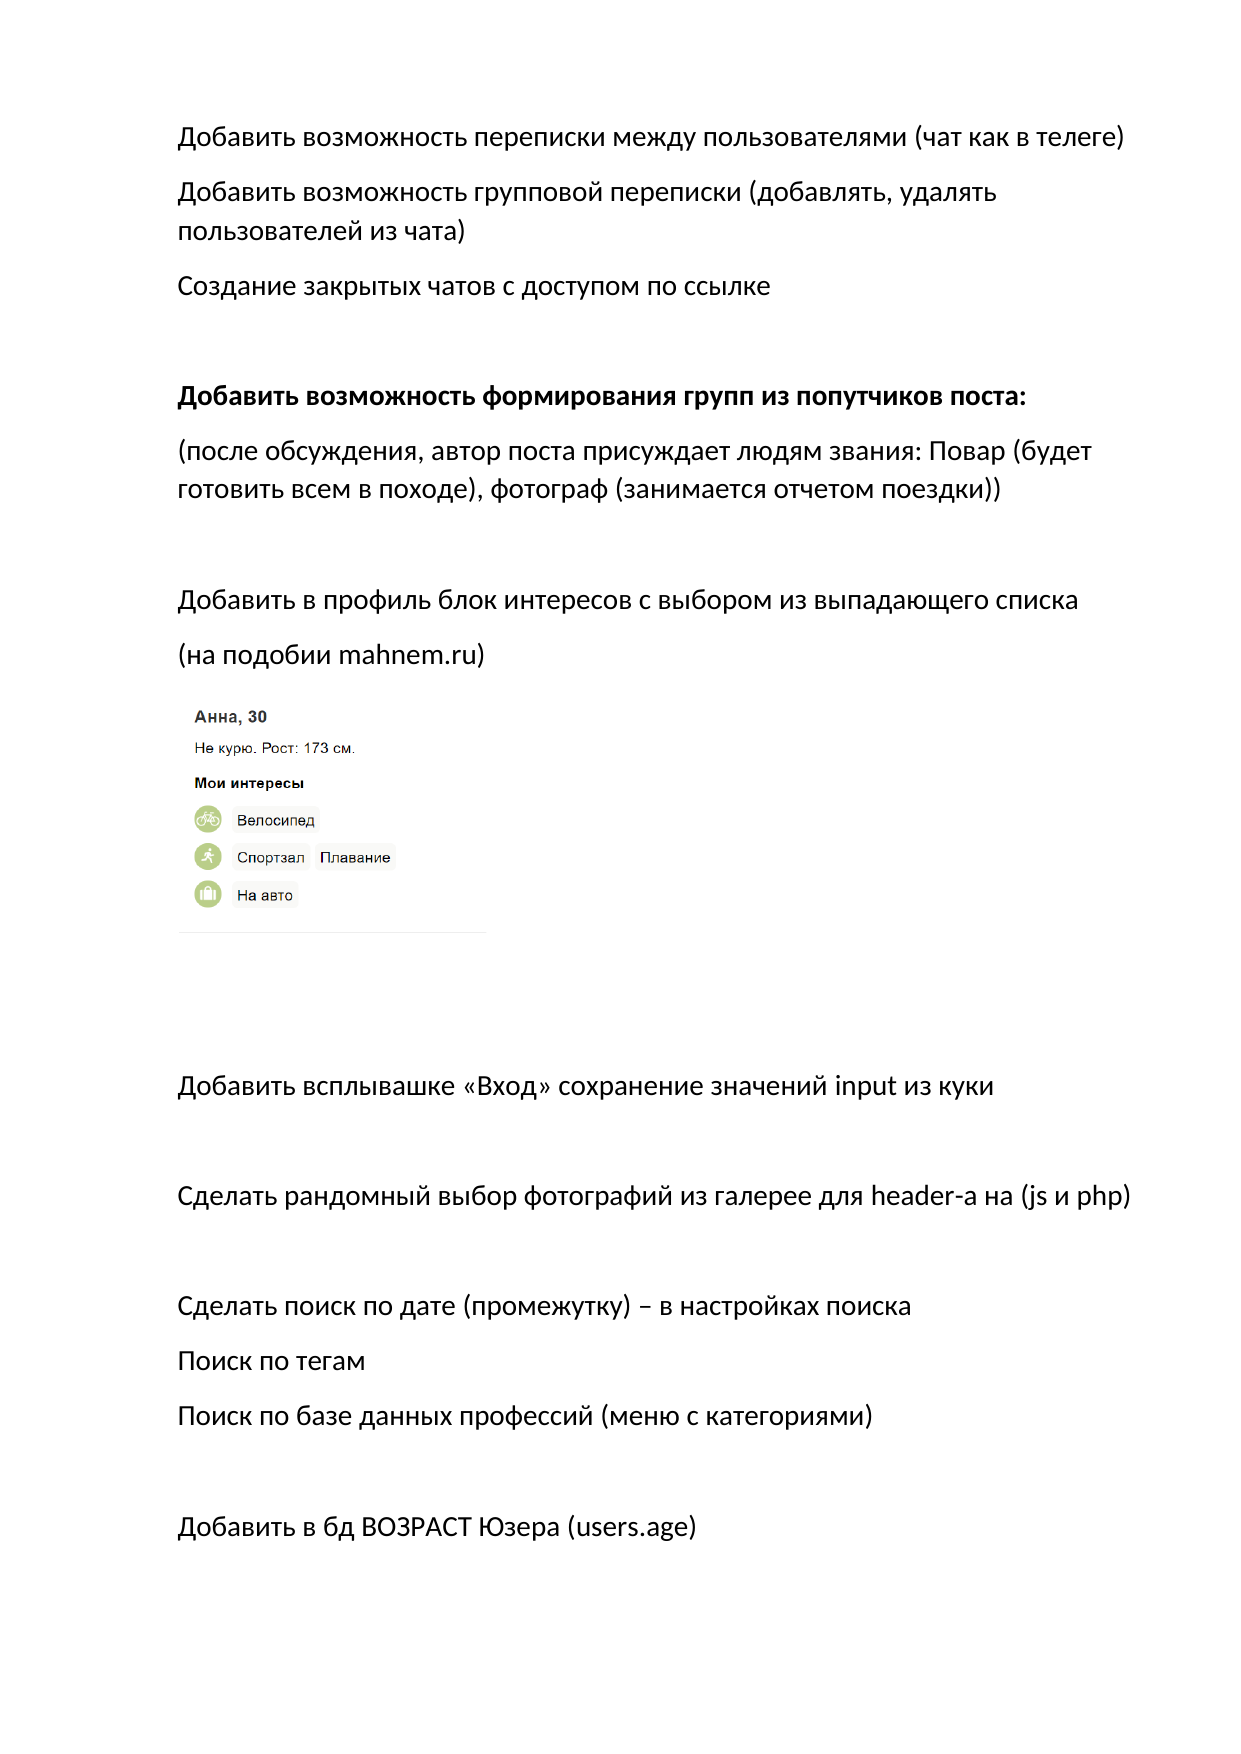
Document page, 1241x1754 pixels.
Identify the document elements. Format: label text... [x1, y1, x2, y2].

text (на подобии mahnem.ru) [177, 636, 1152, 671]
text Добавить возможность групповой переписки (добавлять, удалять пользователей из чата) [177, 173, 1152, 247]
text Добавить возможность переписки между пользователями (чат как в телеге) [177, 118, 1152, 154]
text Добавить возможность формирования групп из попутчиков поста: [177, 377, 1152, 413]
text Создание закрытых чатов с доступом по ссылке [177, 267, 1152, 302]
text Поиск по базе данных профессий (меню с категориями) [177, 1397, 1152, 1433]
text Добавить в бд ВОЗРАСТ Юзера (users.age) [177, 1508, 1152, 1543]
text Добавить в профиль блок интересов с выбором из выпадающего списка [177, 581, 1152, 616]
text Сделать рандомный выбор фотографий из галерее для header-а на (js и php) [177, 1177, 1152, 1213]
text Поиск по тегам [177, 1342, 1152, 1378]
picture [177, 691, 487, 938]
text Сделать поиск по дате (промежутку) – в настройках поиска [177, 1287, 1152, 1323]
text Добавить всплывашке «Вход» сохранение значений input из куки [177, 1067, 1152, 1102]
text (после обсуждения, автор поста присуждает людям звания: Повар (будет готовить всем в походе), фотограф (занимается отчетом поездки)) [177, 432, 1152, 506]
